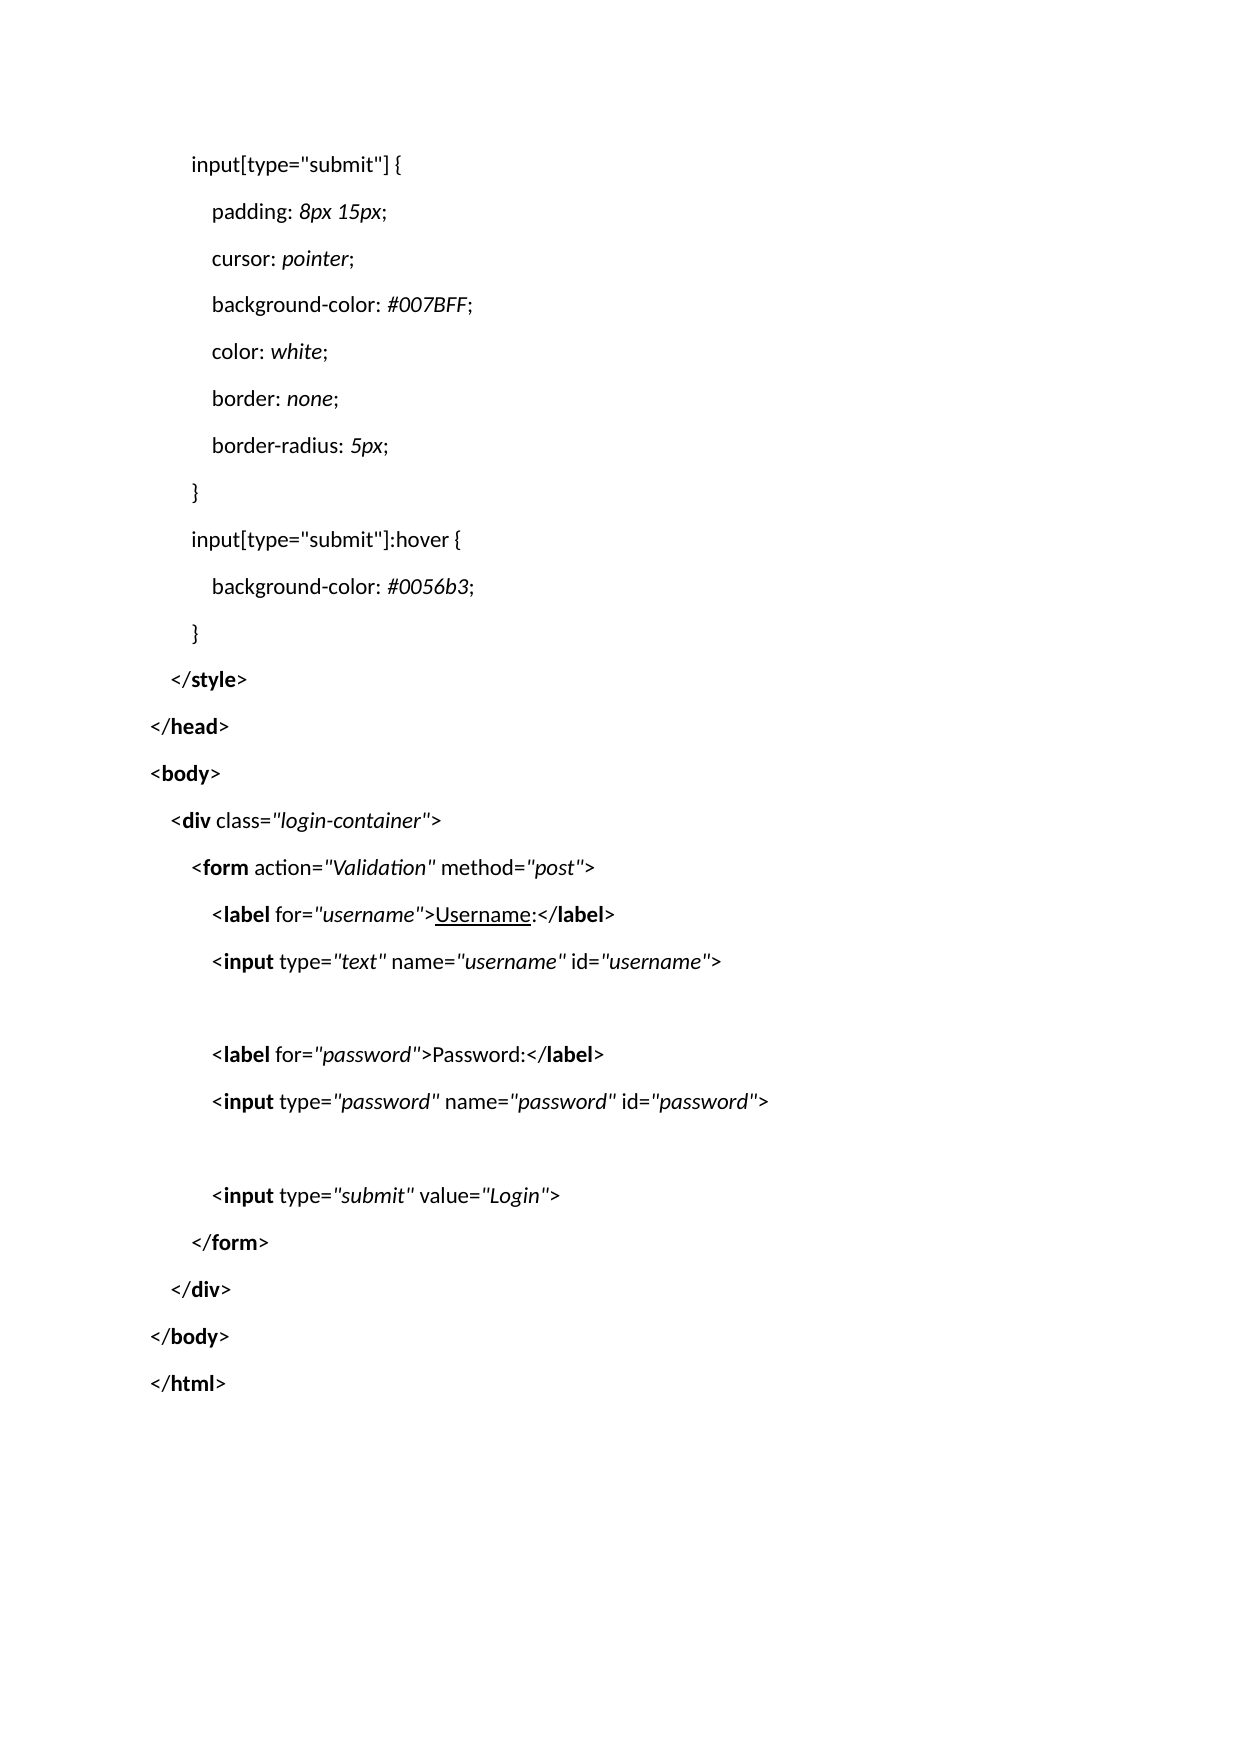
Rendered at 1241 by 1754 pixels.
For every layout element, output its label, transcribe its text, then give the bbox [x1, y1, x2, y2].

text </style> [150, 666, 1090, 694]
text <div class="login-container"> [150, 806, 1090, 834]
text <label for="password">Password:</label> [150, 1041, 1090, 1069]
text border: none; [150, 384, 1090, 412]
text <form action="Validation" method="post"> [150, 853, 1090, 881]
text </html> [150, 1369, 1090, 1397]
text input[type="submit"] { [150, 150, 1090, 178]
text <input type="submit" value="Login"> [150, 1181, 1090, 1209]
text background-color: #0056b3; [150, 572, 1090, 600]
text </head> [150, 712, 1090, 741]
text </div> [150, 1275, 1090, 1303]
text </form> [150, 1228, 1090, 1256]
text color: white; [150, 337, 1090, 366]
text <input type="password" name="password" id="password"> [150, 1087, 1090, 1116]
text </body> [150, 1322, 1090, 1350]
text <label for="username">Username:</label> [150, 900, 1090, 928]
text border-radius: 5px; [150, 431, 1090, 459]
text <body> [150, 759, 1090, 787]
text input[type="submit"]:hover { [150, 525, 1090, 553]
text } [150, 478, 1090, 506]
text padding: 8px 15px; [150, 197, 1090, 225]
text <input type="text" name="username" id="username"> [150, 947, 1090, 975]
text cursor: pointer; [150, 244, 1090, 272]
text background-color: #007BFF; [150, 291, 1090, 319]
text } [150, 619, 1090, 647]
